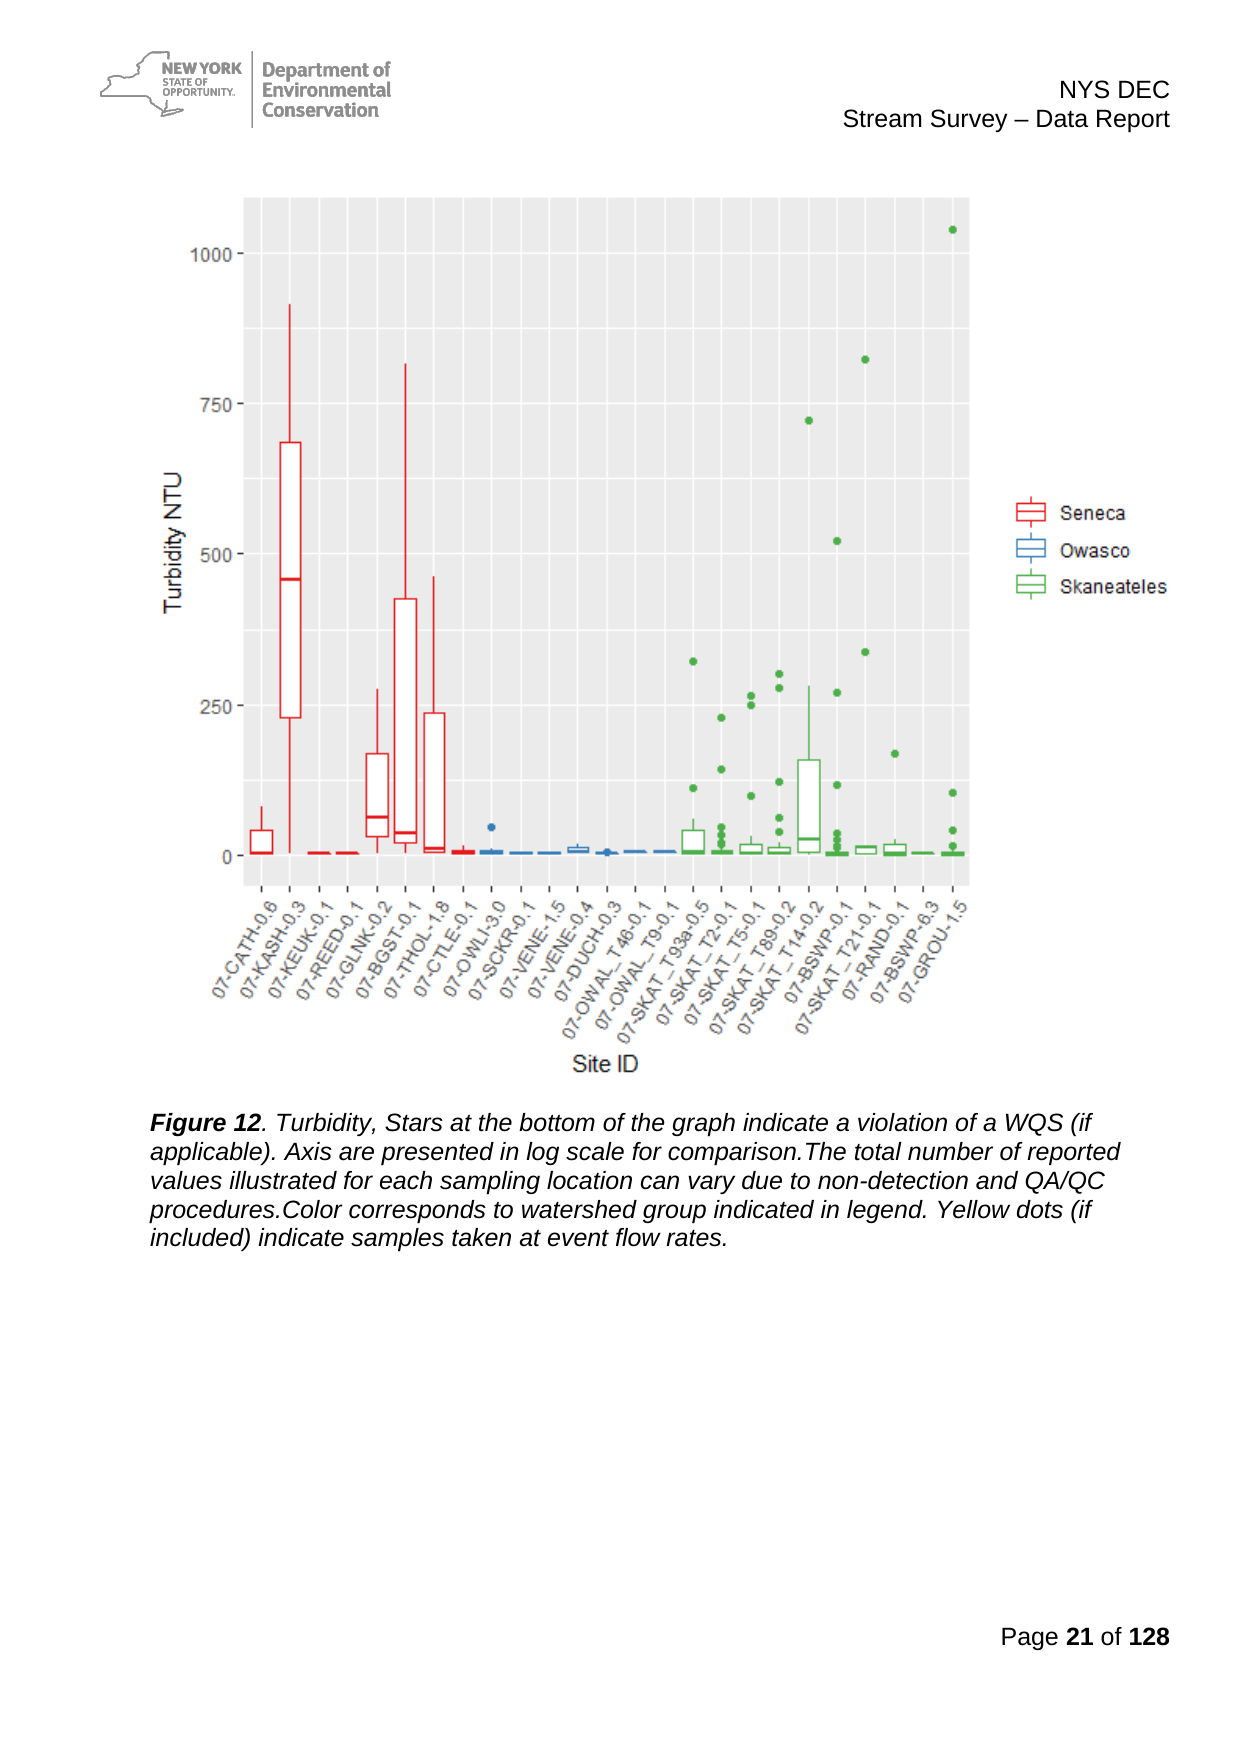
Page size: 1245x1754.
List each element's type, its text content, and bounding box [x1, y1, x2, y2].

picture [100, 51, 391, 128]
text Figure 12. Turbidity, Stars at the bottom of the graph indicate a violation of a WQS (if applicable). Axis are presented in log scale for comparison.The total number of reported values illustrated for each sampling location can vary due to non-detection and QA/QC procedures.Color corresponds to watershed group indicated in legend. Yellow dots (if included) indicate samples taken at event flow rates. [150, 1108, 1170, 1252]
picture [150, 187, 1200, 1088]
